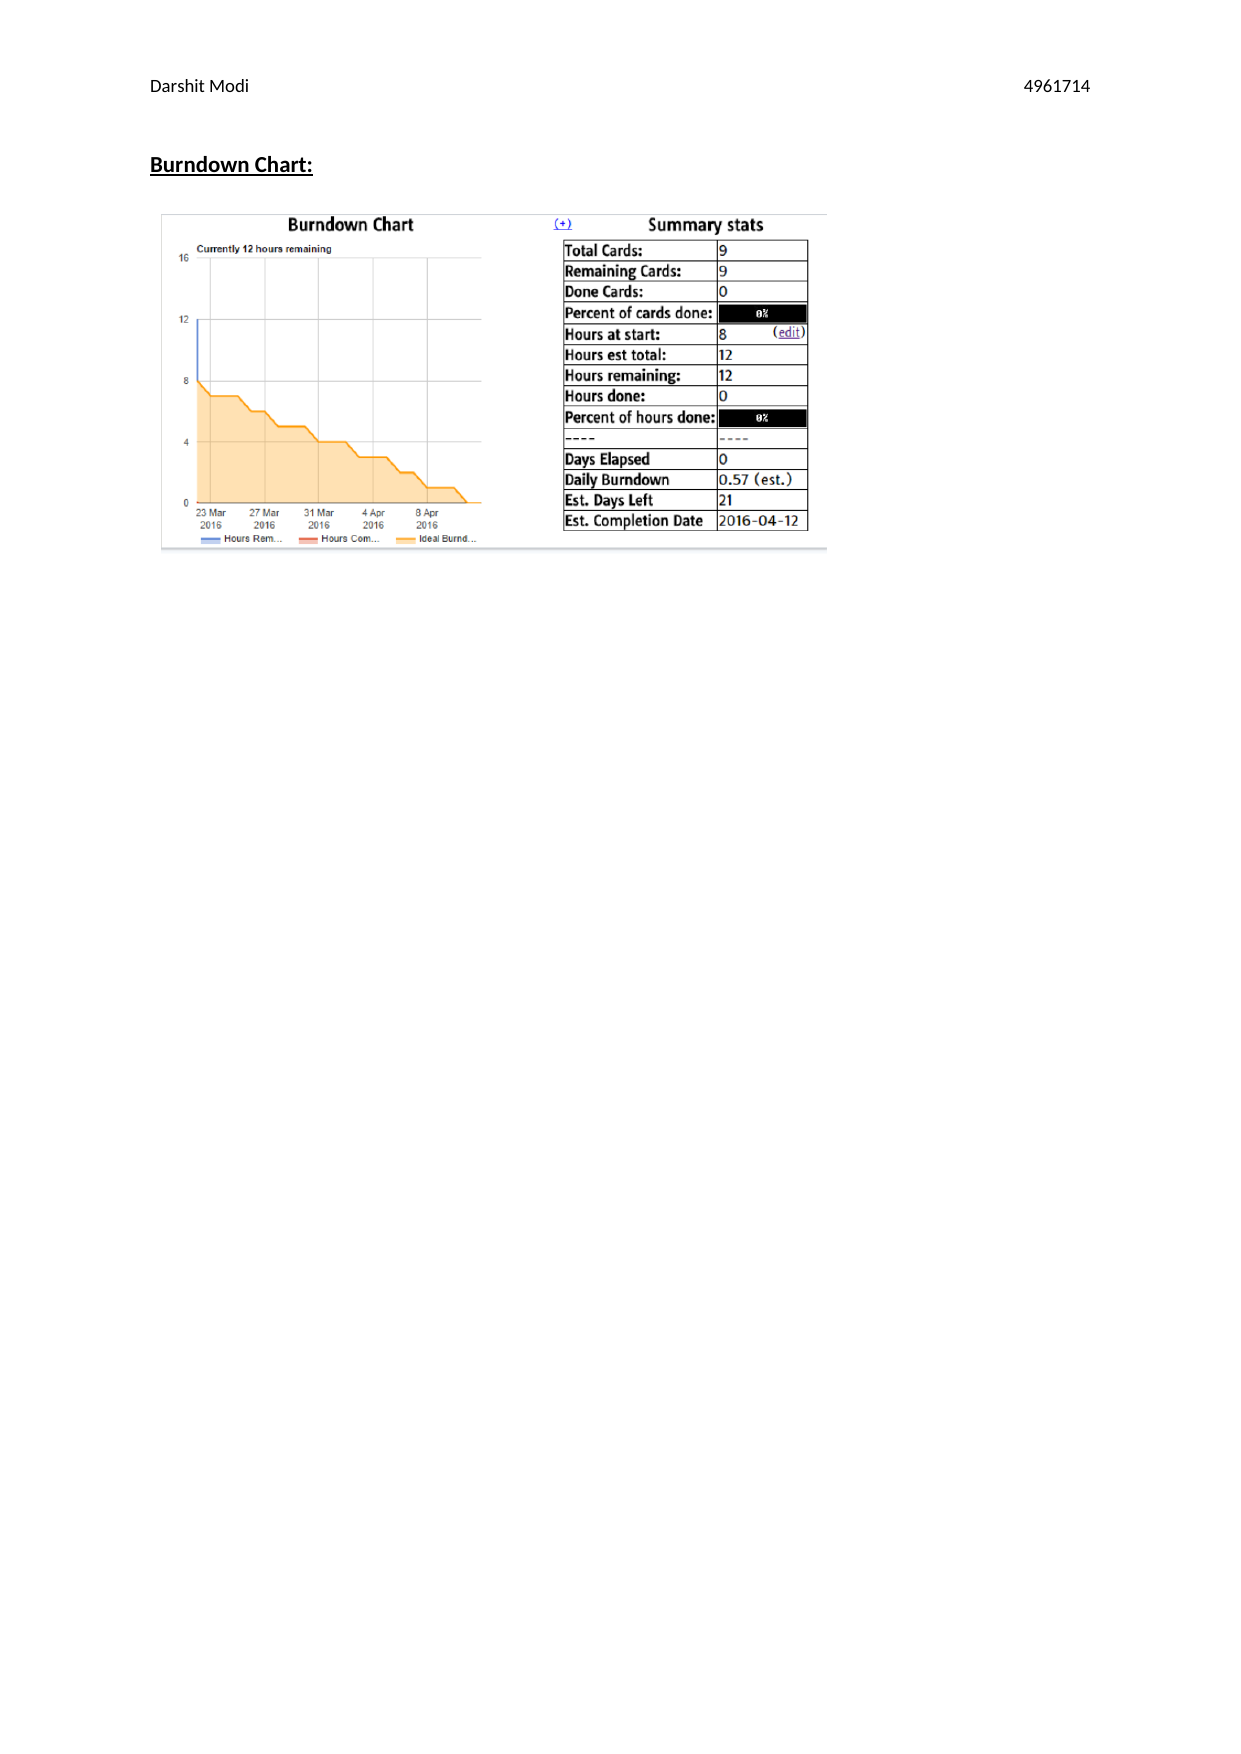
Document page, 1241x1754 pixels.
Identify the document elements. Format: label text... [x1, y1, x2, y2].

picture [153, 202, 828, 559]
text Burndown Chart: [150, 150, 1090, 178]
